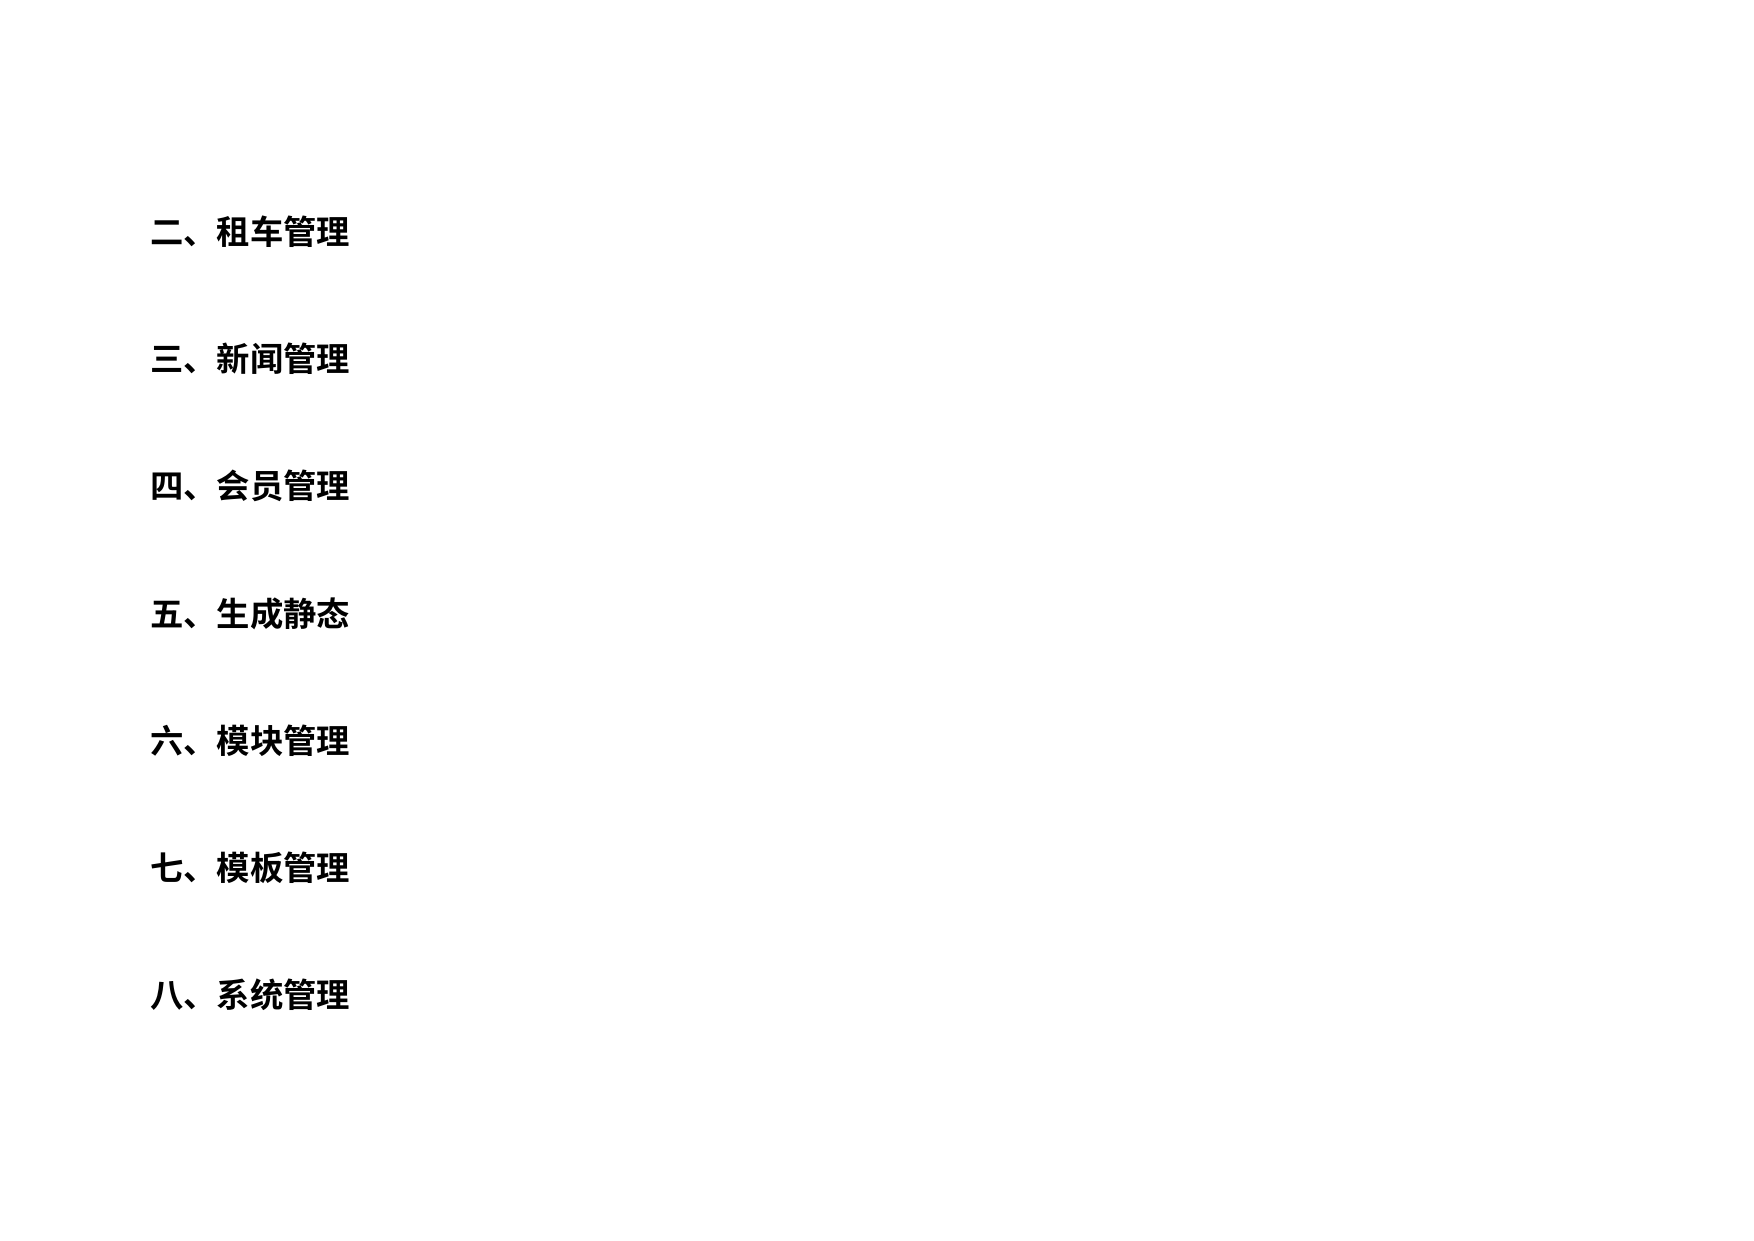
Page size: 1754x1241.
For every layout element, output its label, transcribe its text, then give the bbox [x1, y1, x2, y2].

subtitle 三、新闻管理 [150, 325, 1604, 390]
subtitle 五、生成静态 [150, 579, 1604, 644]
subtitle 八、系统管理 [150, 961, 1604, 1026]
subtitle 二、租车管理 [150, 198, 1604, 263]
subtitle 四、会员管理 [150, 452, 1604, 517]
subtitle 七、模板管理 [150, 833, 1604, 898]
subtitle 六、模块管理 [150, 706, 1604, 771]
